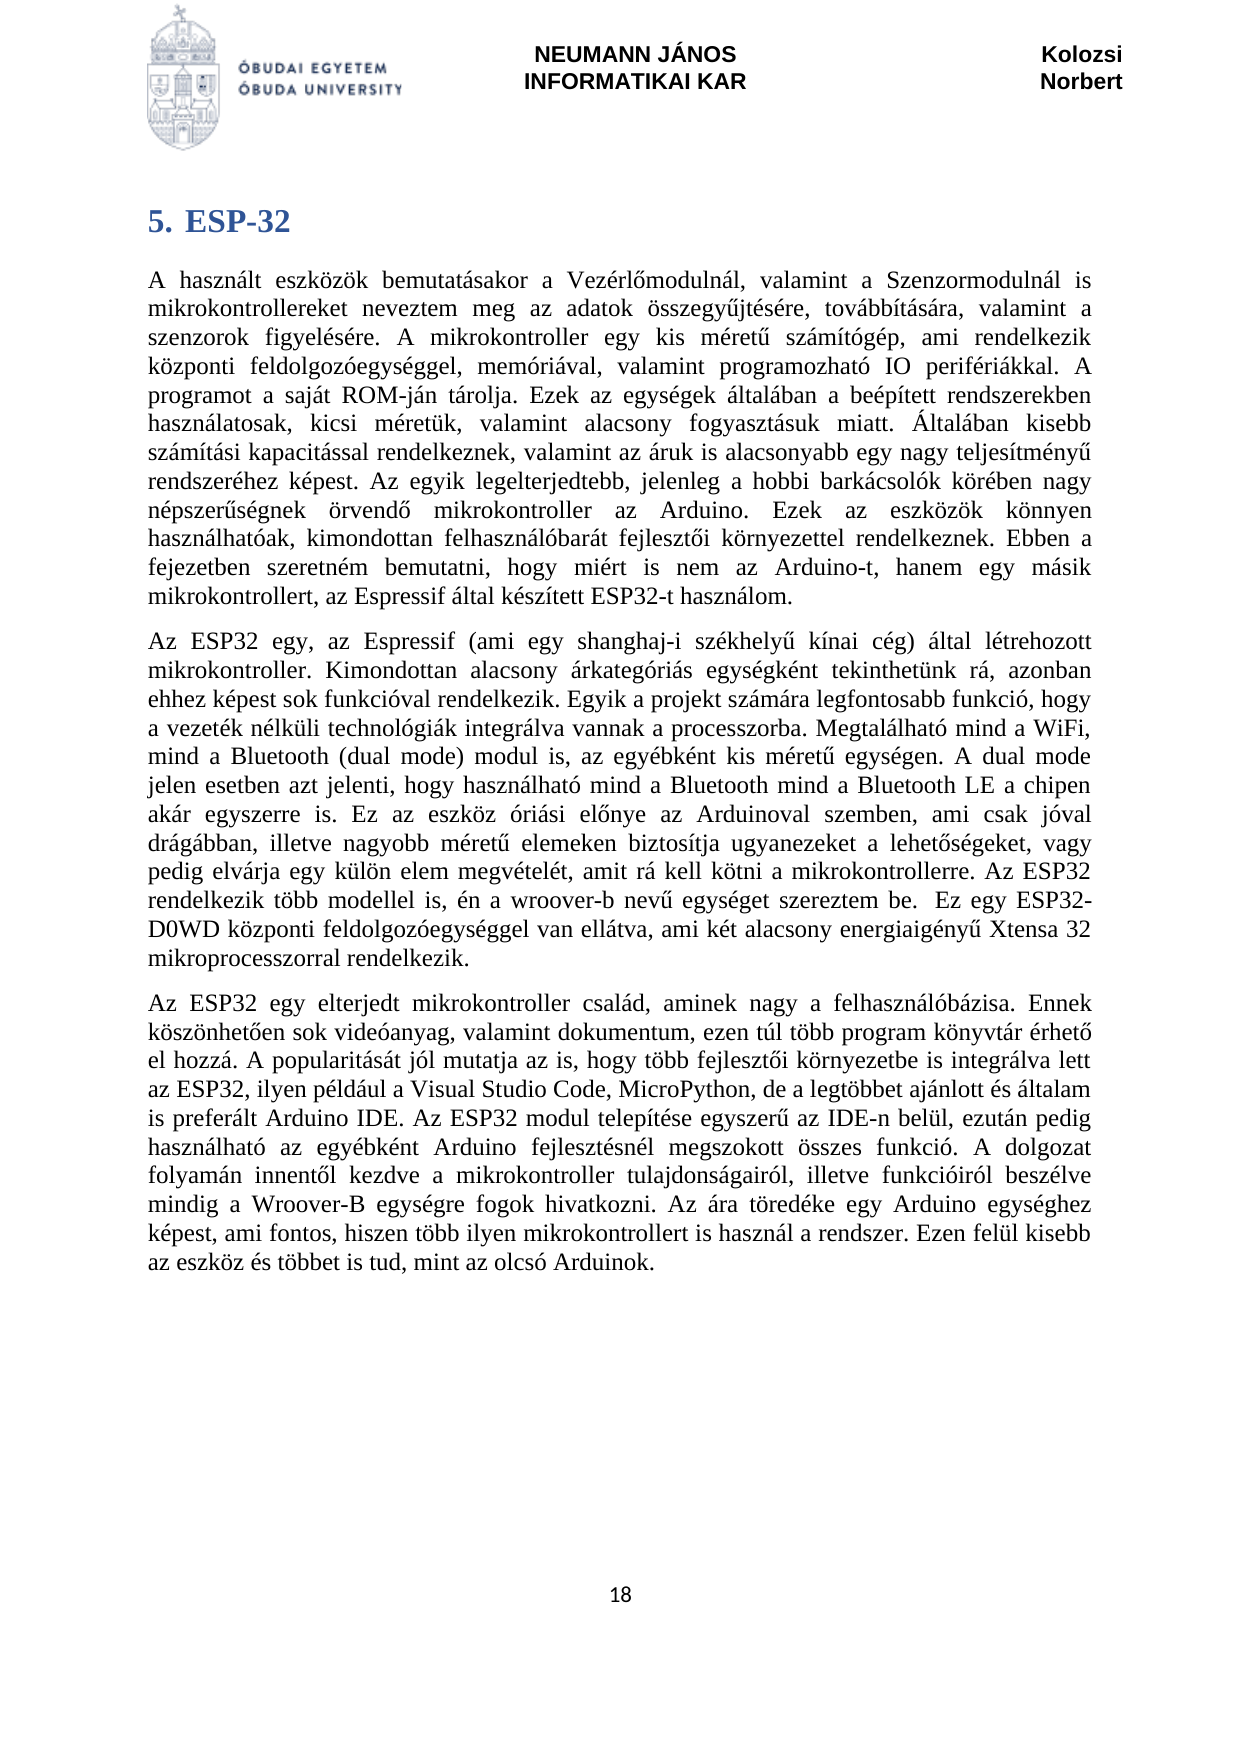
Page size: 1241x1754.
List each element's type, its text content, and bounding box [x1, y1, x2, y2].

subtitle ESP-32 [148, 201, 1092, 240]
text A használt eszközök bemutatásakor a Vezérlőmodulnál, valamint a Szenzormodulnál is mikrokontrollereket neveztem meg az adatok összegyűjtésére, továbbítására, valamint a szenzorok figyelésére. A mikrokontroller egy kis méretű számítógép, ami rendelkezik központi feldolgozóegységgel, memóriával, valamint programozható IO perifériákkal. A programot a saját ROM-ján tárolja. Ezek az egységek általában a beépített rendszerekben használatosak, kicsi méretük, valamint alacsony fogyasztásuk miatt. Általában kisebb számítási kapacitással rendelkeznek, valamint az áruk is alacsonyabb egy nagy teljesítményű rendszeréhez képest. Az egyik legelterjedtebb, jelenleg a hobbi barkácsolók körében nagy népszerűségnek örvendő mikrokontroller az Arduino. Ezek az eszközök könnyen használhatóak, kimondottan felhasználóbarát fejlesztői környezettel rendelkeznek. Ebben a fejezetben szeretném bemutatni, hogy miért is nem az Arduino-t, hanem egy másik mikrokontrollert, az Espressif által készített ESP32-t használom. [148, 265, 1092, 610]
text Az ESP32 egy elterjedt mikrokontroller család, aminek nagy a felhasználóbázisa. Ennek köszönhetően sok videóanyag, valamint dokumentum, ezen túl több program könyvtár érhető el hozzá. A popularitását jól mutatja az is, hogy több fejlesztői környezetbe is integrálva lett az ESP32, ilyen például a Visual Studio Code, MicroPython, de a legtöbbet ajánlott és általam is preferált Arduino IDE. Az ESP32 modul telepítése egyszerű az IDE-n belül, ezután pedig használható az egyébként Arduino fejlesztésnél megszokott összes funkció. A dolgozat folyamán innentől kezdve a mikrokontroller tulajdonságairól, illetve funkcióiról beszélve mindig a Wroover-B egységre fogok hivatkozni. Az ára töredéke egy Arduino egységhez képest, ami fontos, hiszen több ilyen mikrokontrollert is használ a rendszer. Ezen felül kisebb az eszköz és többet is tud, mint az olcsó Arduinok. [148, 988, 1092, 1276]
text Az ESP32 egy, az Espressif (ami egy shanghaj-i székhelyű kínai cég) által létrehozott mikrokontroller. Kimondottan alacsony árkategóriás egységként tekinthetünk rá, azonban ehhez képest sok funkcióval rendelkezik. Egyik a projekt számára legfontosabb funkció, hogy a vezeték nélküli technológiák integrálva vannak a processzorba. Megtalálható mind a WiFi, mind a Bluetooth (dual mode) modul is, az egyébként kis méretű egységen. A dual mode jelen esetben azt jelenti, hogy használható mind a Bluetooth mind a Bluetooth LE a chipen akár egyszerre is. Ez az eszköz óriási előnye az Arduinoval szemben, ami csak jóval drágábban, illetve nagyobb méretű elemeken biztosítja ugyanezeket a lehetőségeket, vagy pedig elvárja egy külön elem megvételét, amit rá kell kötni a mikrokontrollerre. Az ESP32 rendelkezik több modellel is, én a wroover-b nevű egységet szereztem be. Ez egy ESP32-D0WD központi feldolgozóegységgel van ellátva, ami két alacsony energiaigényű Xtensa 32 mikroprocesszorral rendelkezik. [148, 626, 1092, 971]
